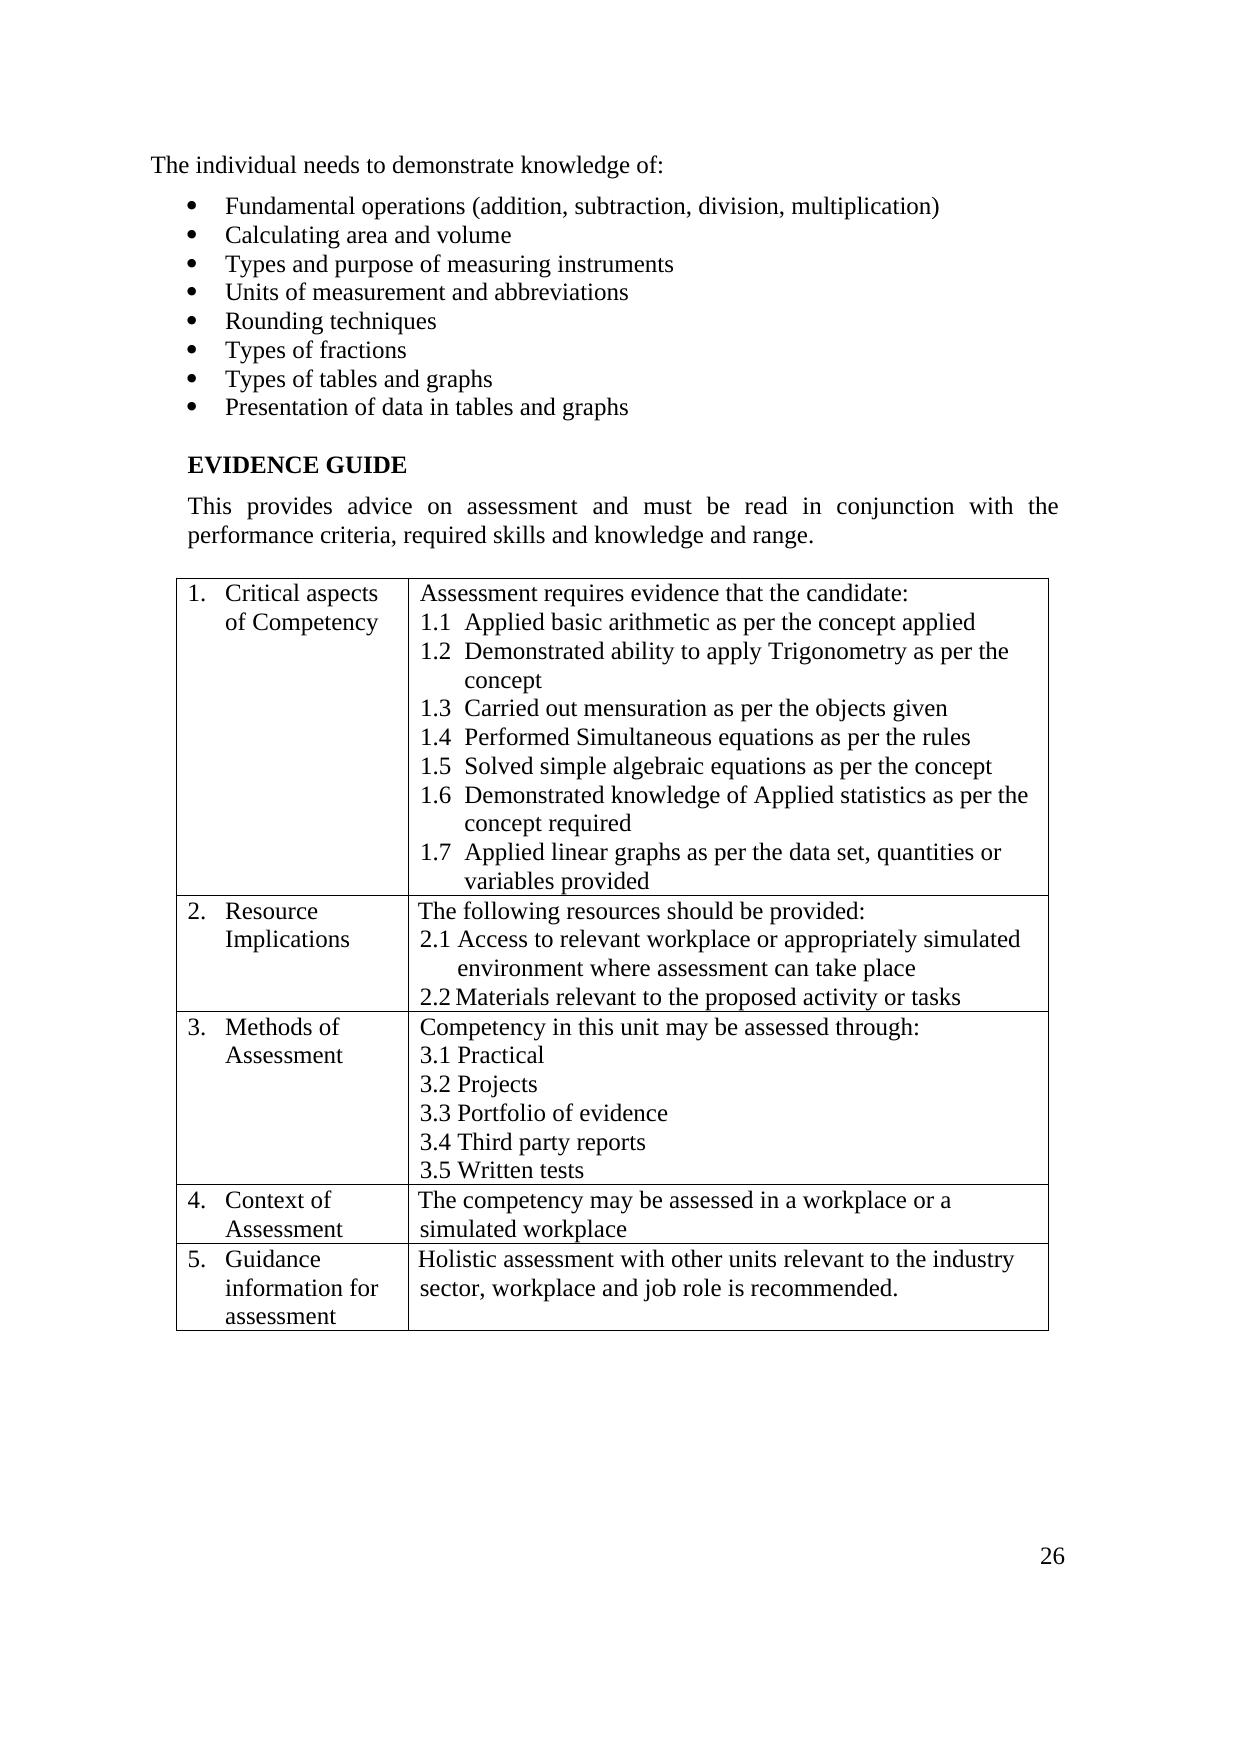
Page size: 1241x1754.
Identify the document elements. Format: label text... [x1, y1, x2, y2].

text EVIDENCE GUIDE [187, 450, 1060, 479]
list Units of measurement and abbreviations [187, 277, 1060, 306]
text This provides advice on assessment and must be read in conjunction with the performance criteria, required skills and knowledge and range. [187, 491, 1060, 549]
list Calculating area and volume [187, 220, 1060, 249]
table_cell The competency may be assessed in a workplace or a simulated workplace [409, 1185, 1048, 1243]
list Types of tables and graphs [187, 364, 1060, 392]
table_cell Resource Implications [177, 896, 408, 1011]
table_header Assessment requires evidence that the candidate: Applied basic arithmetic as per the concept applied Demonstrated ability to apply Trigonometry as per the concept Carried out mensuration as per the objects given Performed Simultaneous equations as per the rules Solved simple algebraic equations as per the concept Demonstrated knowledge of Applied statistics as per the concept required Applied linear graphs as per the data set, quantities or variables provided [409, 579, 1048, 895]
table_header Critical aspects of Competency [177, 579, 408, 895]
list Types and purpose of measuring instruments [187, 249, 1060, 277]
table_cell Guidance information for assessment [177, 1244, 408, 1330]
table_cell Holistic assessment with other units relevant to the industry sector, workplace and job role is recommended. [409, 1244, 1048, 1330]
table_cell Competency in this unit may be assessed through: Practical Projects Portfolio of evidence Third party reports Written tests [409, 1012, 1048, 1184]
text The individual needs to demonstrate knowledge of: [150, 150, 1060, 179]
table_cell The following resources should be provided: Access to relevant workplace or appropriately simulated environment where assessment can take place Materials relevant to the proposed activity or tasks [409, 896, 1048, 1011]
table_cell Methods of Assessment [177, 1012, 408, 1184]
list Fundamental operations (addition, subtraction, division, multiplication) [187, 191, 1060, 220]
table_cell Context of Assessment [177, 1185, 408, 1243]
list Presentation of data in tables and graphs [187, 392, 1060, 421]
list Rounding techniques [187, 306, 1060, 335]
list Types of fractions [187, 335, 1060, 364]
